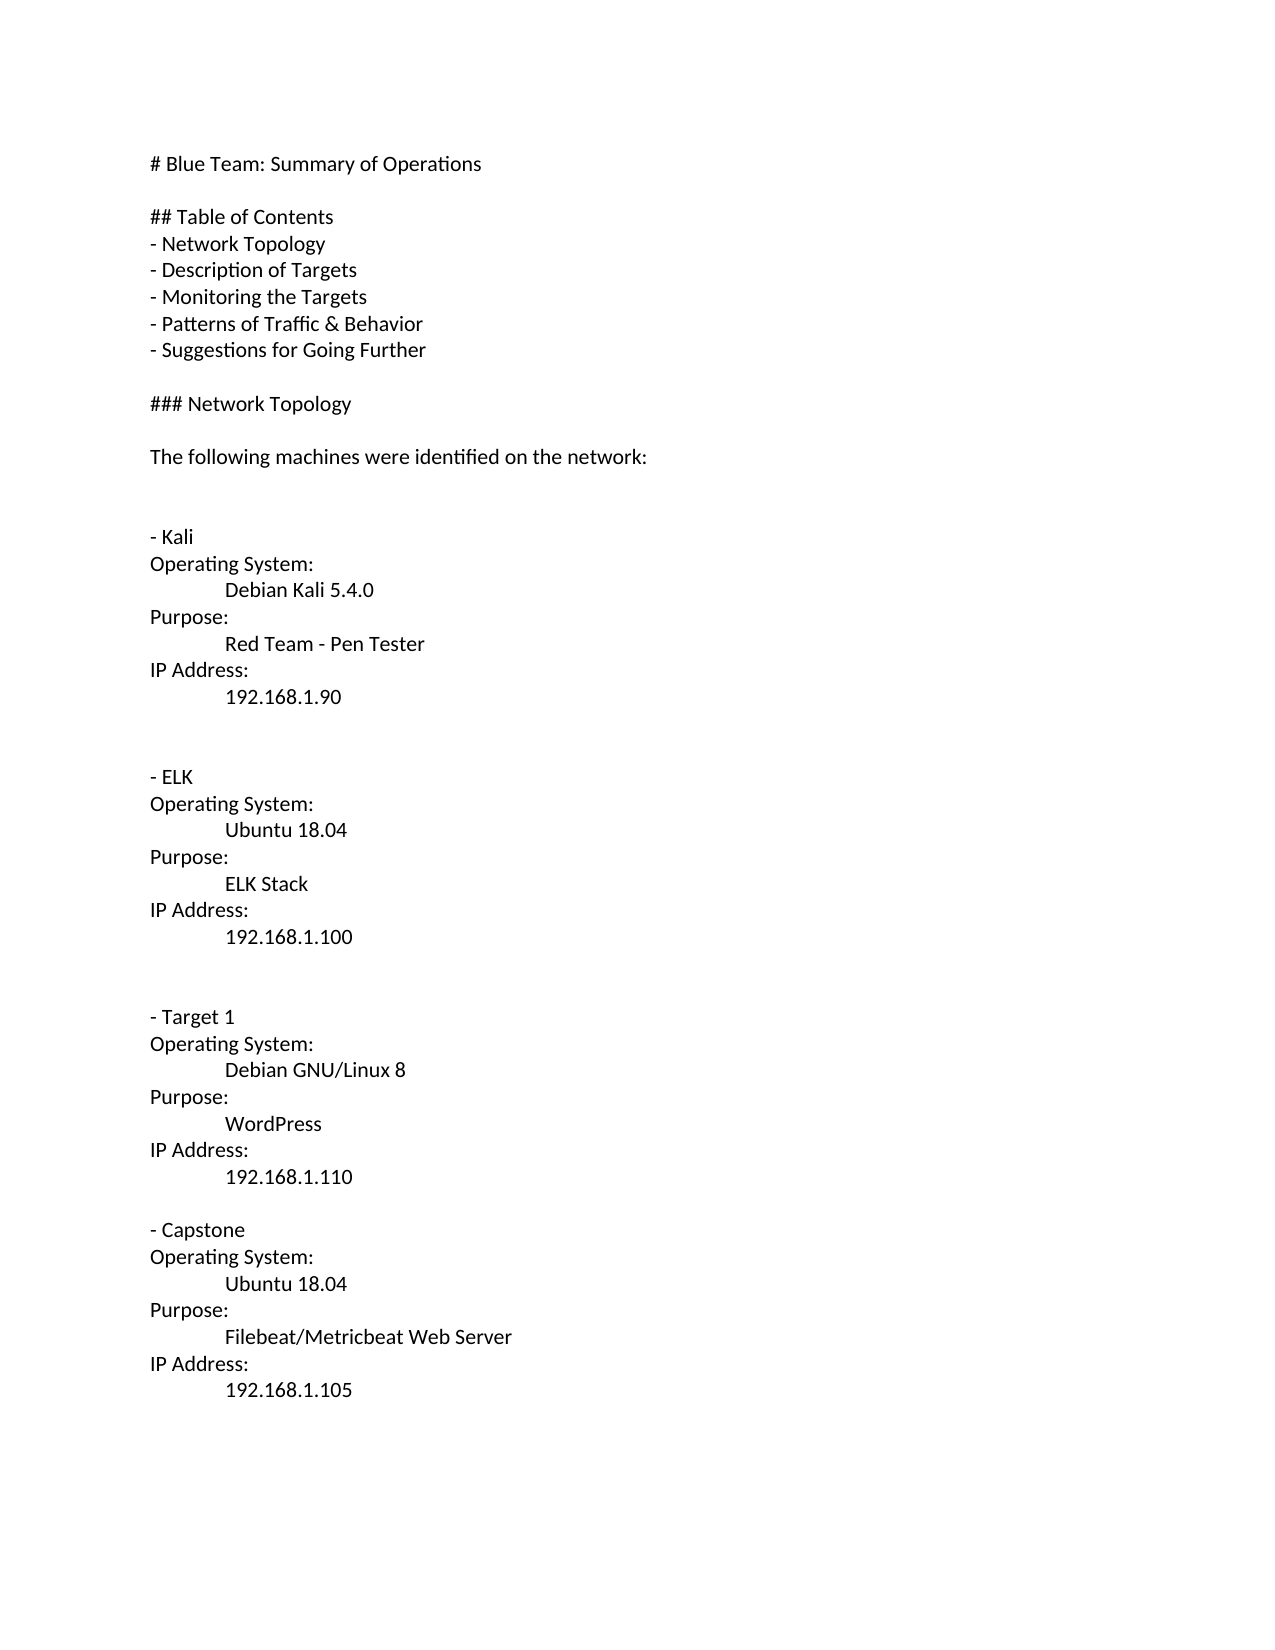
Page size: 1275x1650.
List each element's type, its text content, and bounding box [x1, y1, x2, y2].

text - Network Topology [150, 230, 1125, 257]
text IP Address: [150, 897, 1125, 923]
text - Monitoring the Targets [150, 283, 1125, 310]
text Purpose: [150, 1083, 1125, 1110]
text - Target 1 [150, 1003, 1125, 1030]
text Operating System: [150, 1030, 1125, 1057]
text IP Address: [150, 1350, 1125, 1377]
text Debian GNU/Linux 8 [150, 1057, 1125, 1083]
text - Patterns of Traffic & Behavior [150, 310, 1125, 337]
text Purpose: [150, 1297, 1125, 1323]
text - Description of Targets [150, 257, 1125, 283]
text 192.168.1.100 [150, 923, 1125, 950]
text 192.168.1.105 [150, 1377, 1125, 1403]
text - ELK [150, 763, 1125, 790]
text # Blue Team: Summary of Operations [150, 150, 1125, 177]
text Ubuntu 18.04 [150, 1270, 1125, 1297]
text - Suggestions for Going Further [150, 337, 1125, 363]
text Operating System: [150, 1243, 1125, 1270]
text Filebeat/Metricbeat Web Server [150, 1323, 1125, 1350]
text Purpose: [150, 603, 1125, 630]
text ## Table of Contents [150, 203, 1125, 230]
text Operating System: [150, 790, 1125, 817]
text Operating System: [150, 550, 1125, 577]
text 192.168.1.90 [150, 683, 1125, 710]
text - Capstone [150, 1217, 1125, 1243]
text IP Address: [150, 1137, 1125, 1163]
text ELK Stack [150, 870, 1125, 897]
text The following machines were identified on the network: [150, 443, 1125, 470]
text ### Network Topology [150, 390, 1125, 417]
text Debian Kali 5.4.0 [150, 577, 1125, 603]
text - Kali [150, 523, 1125, 550]
text WordPress [150, 1110, 1125, 1137]
text Ubuntu 18.04 [150, 817, 1125, 843]
text IP Address: [150, 657, 1125, 683]
text Red Team - Pen Tester [150, 630, 1125, 657]
text 192.168.1.110 [150, 1163, 1125, 1190]
text Purpose: [150, 843, 1125, 870]
